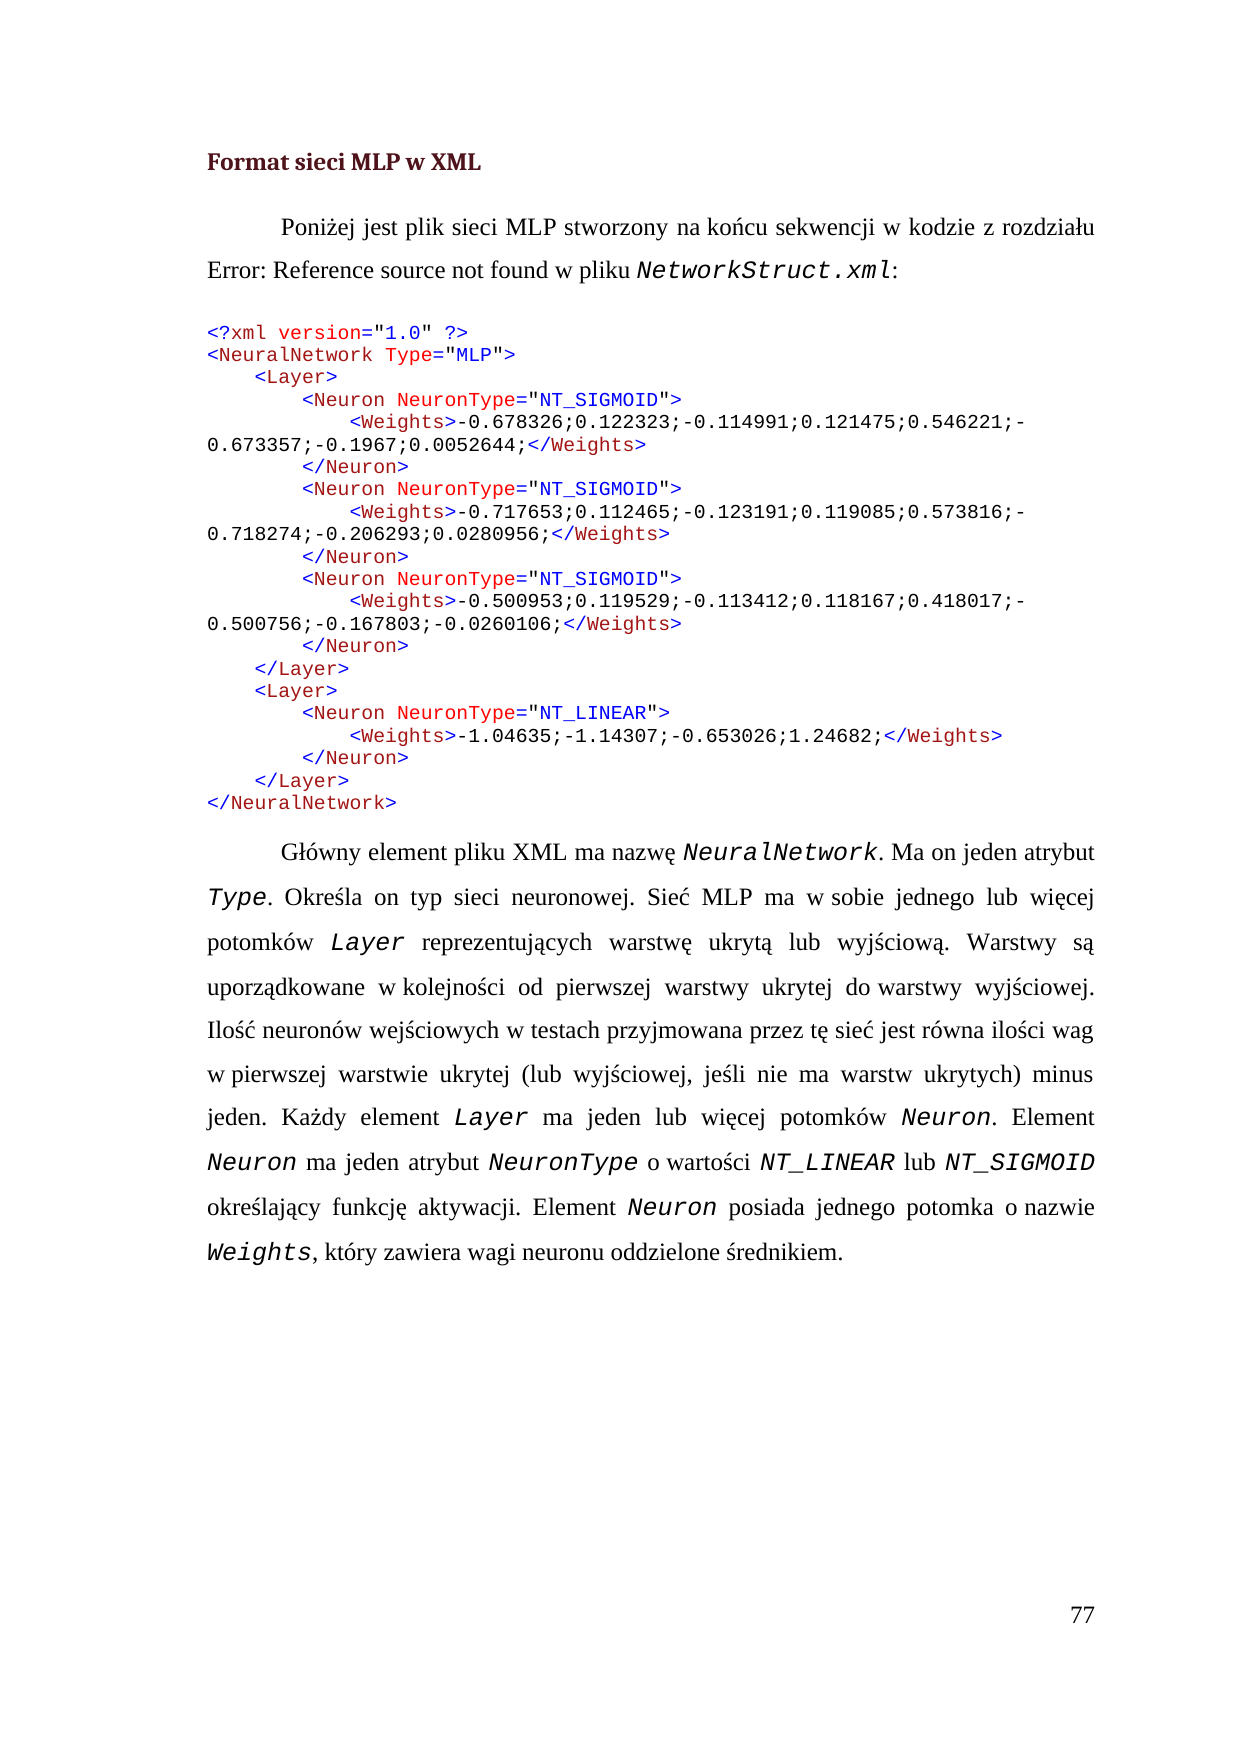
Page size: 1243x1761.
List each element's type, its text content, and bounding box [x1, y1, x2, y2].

text Format sieci MLP w XML [207, 148, 1095, 176]
